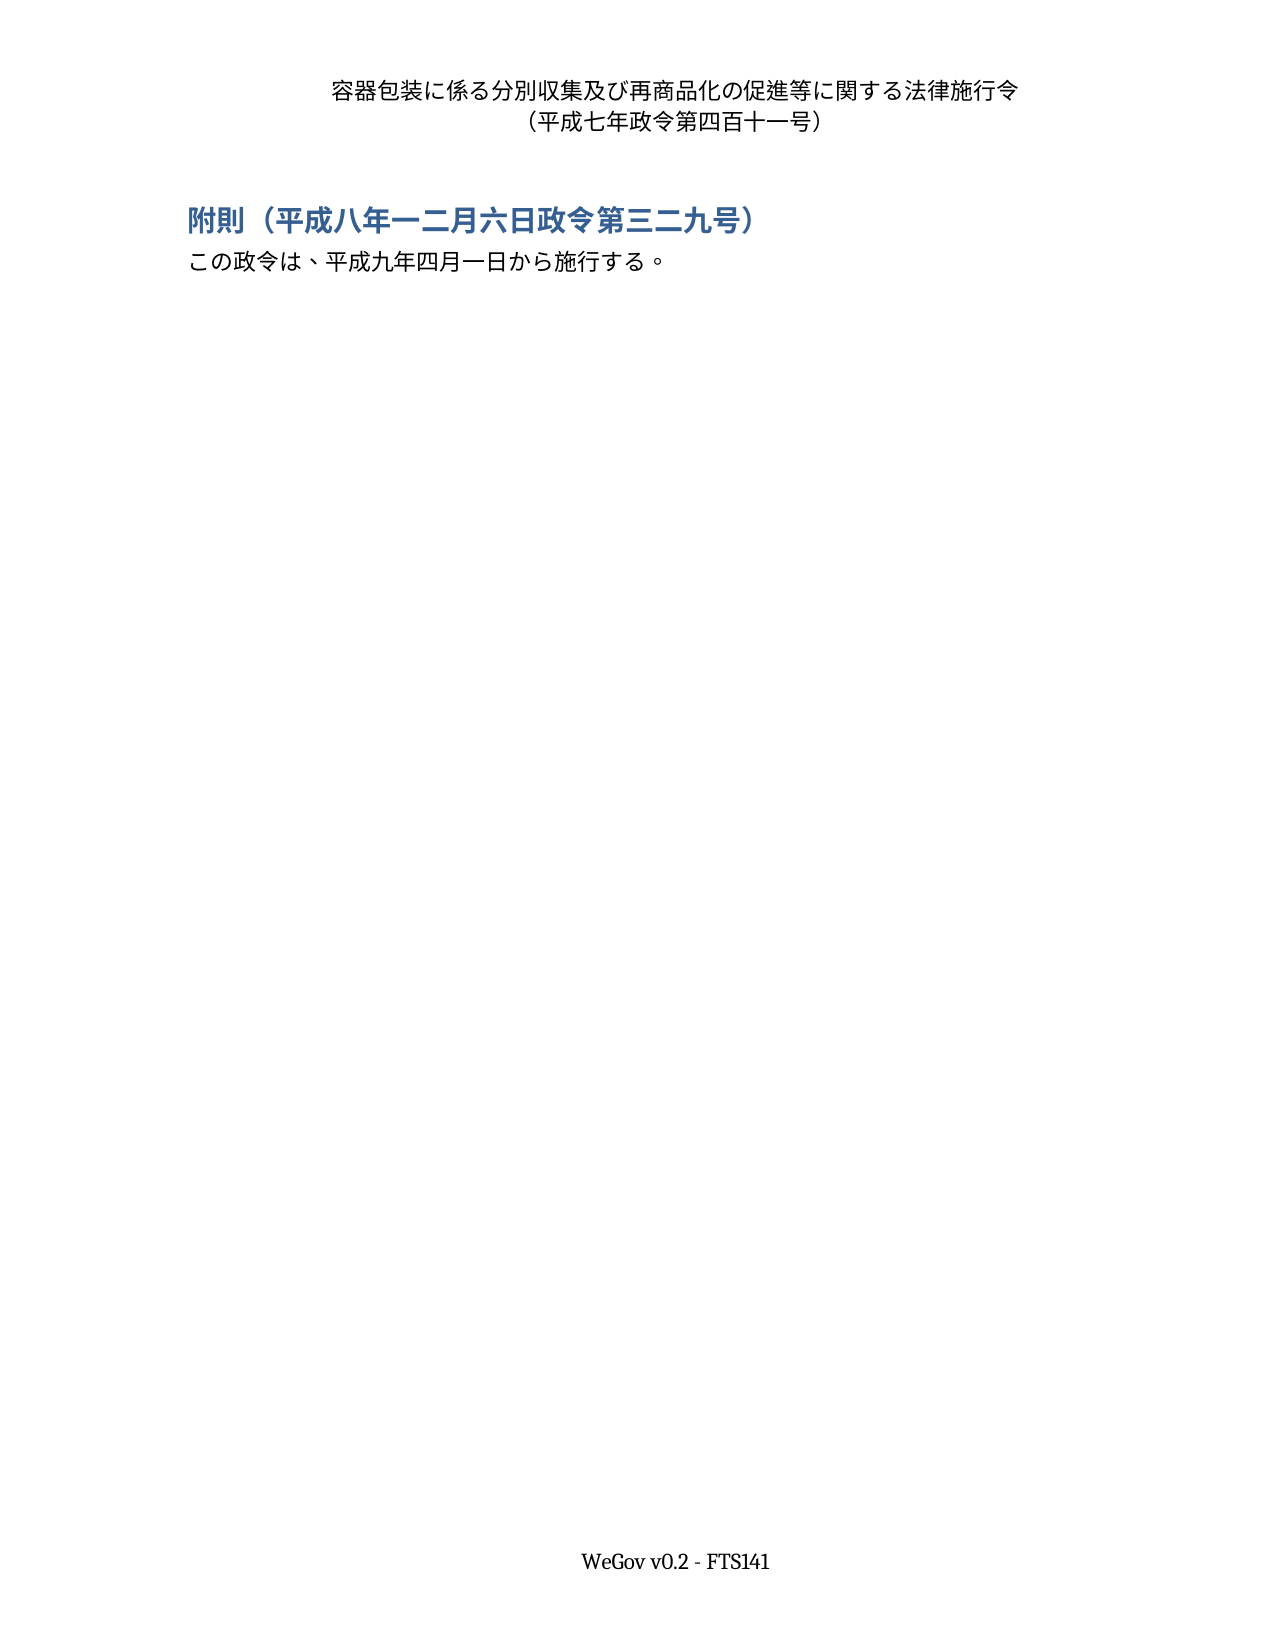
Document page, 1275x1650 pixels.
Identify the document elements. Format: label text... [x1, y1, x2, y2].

text この政令は、平成九年四月一日から施行する。 [187, 246, 1087, 277]
subtitle 附則（平成八年一二月六日政令第三二九号） [187, 200, 1087, 240]
